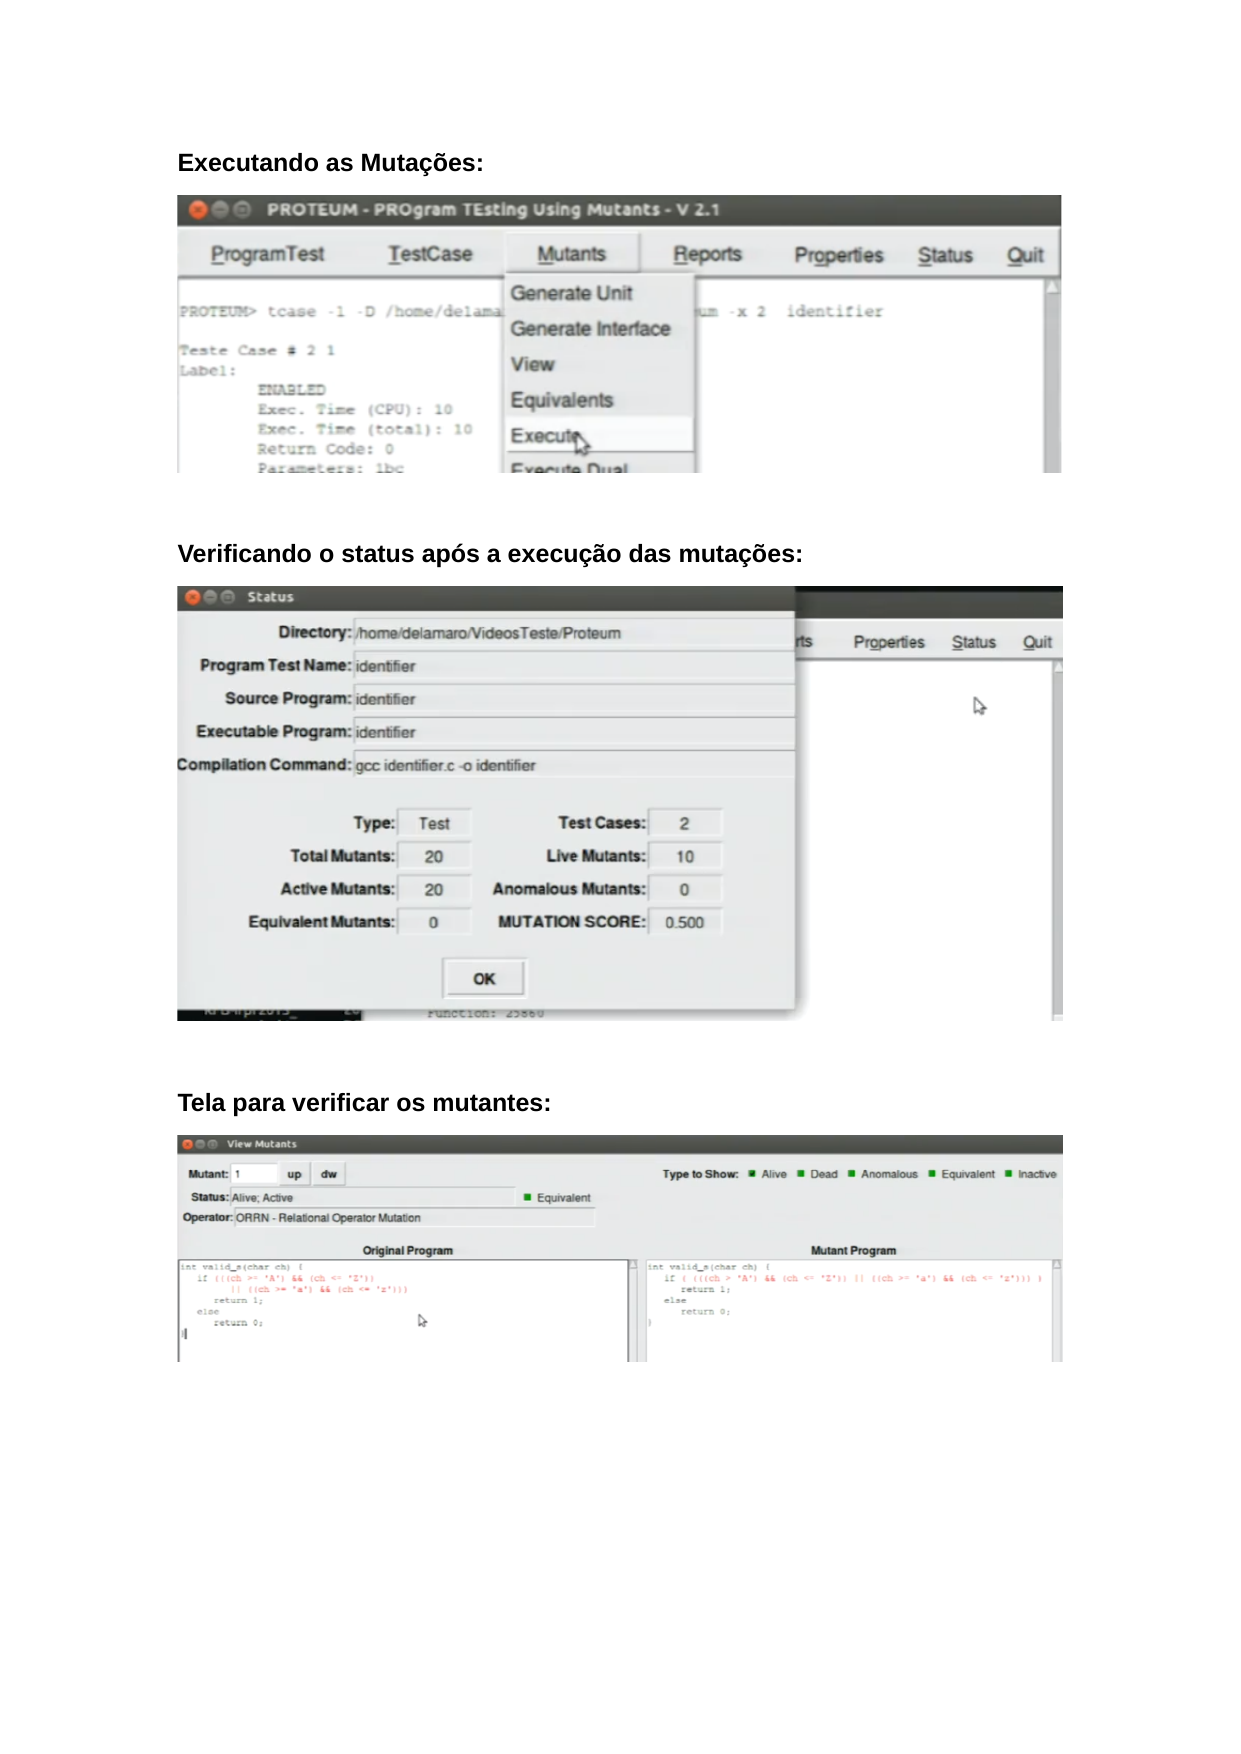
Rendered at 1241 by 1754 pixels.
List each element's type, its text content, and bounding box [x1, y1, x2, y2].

picture [177, 195, 1062, 473]
text Tela para verificar os mutantes: [177, 1088, 1063, 1116]
picture [177, 1135, 1063, 1362]
picture [177, 586, 1063, 1021]
text Executando as Mutações: [177, 148, 1063, 176]
text Verificando o status após a execução das mutações: [177, 539, 1063, 568]
